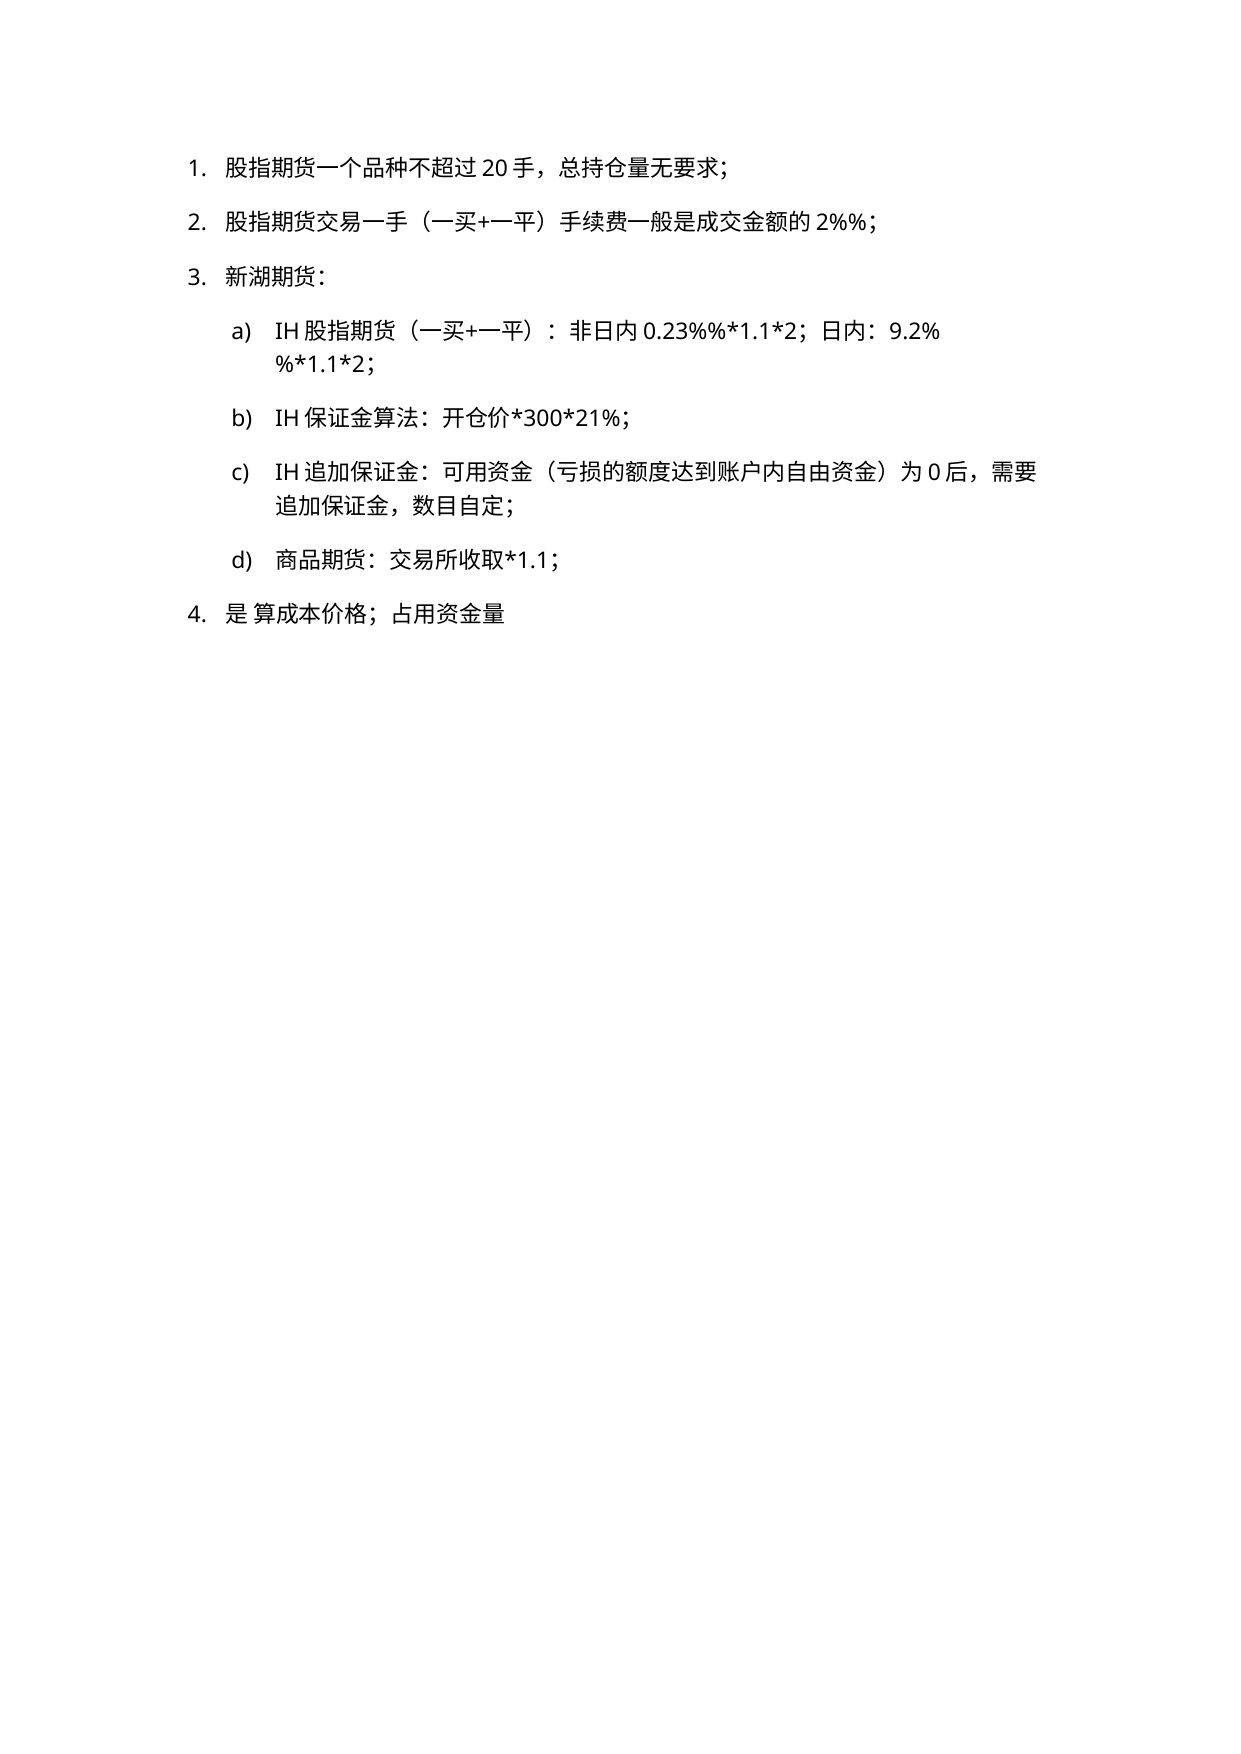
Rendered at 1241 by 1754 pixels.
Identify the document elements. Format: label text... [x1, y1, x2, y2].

list IH保证金算法：开仓价*300*21%； [231, 400, 1053, 433]
list IH追加保证金：可用资金（亏损的额度达到账户内自由资金）为0后，需要追加保证金，数目自定； [231, 454, 1053, 521]
list 商品期货：交易所收取*1.1； [231, 542, 1053, 575]
list 股指期货交易一手（一买+一平）手续费一般是成交金额的2%%； [187, 204, 1053, 237]
list 股指期货一个品种不超过20手，总持仓量无要求； [187, 150, 1053, 183]
list IH股指期货（一买+一平）：非日内0.23%%*1.1*2；日内：9.2%%*1.1*2； [231, 312, 1053, 379]
list 新湖期货： [187, 258, 1053, 292]
list 是 算成本价格；占用资金量 [187, 596, 1053, 629]
